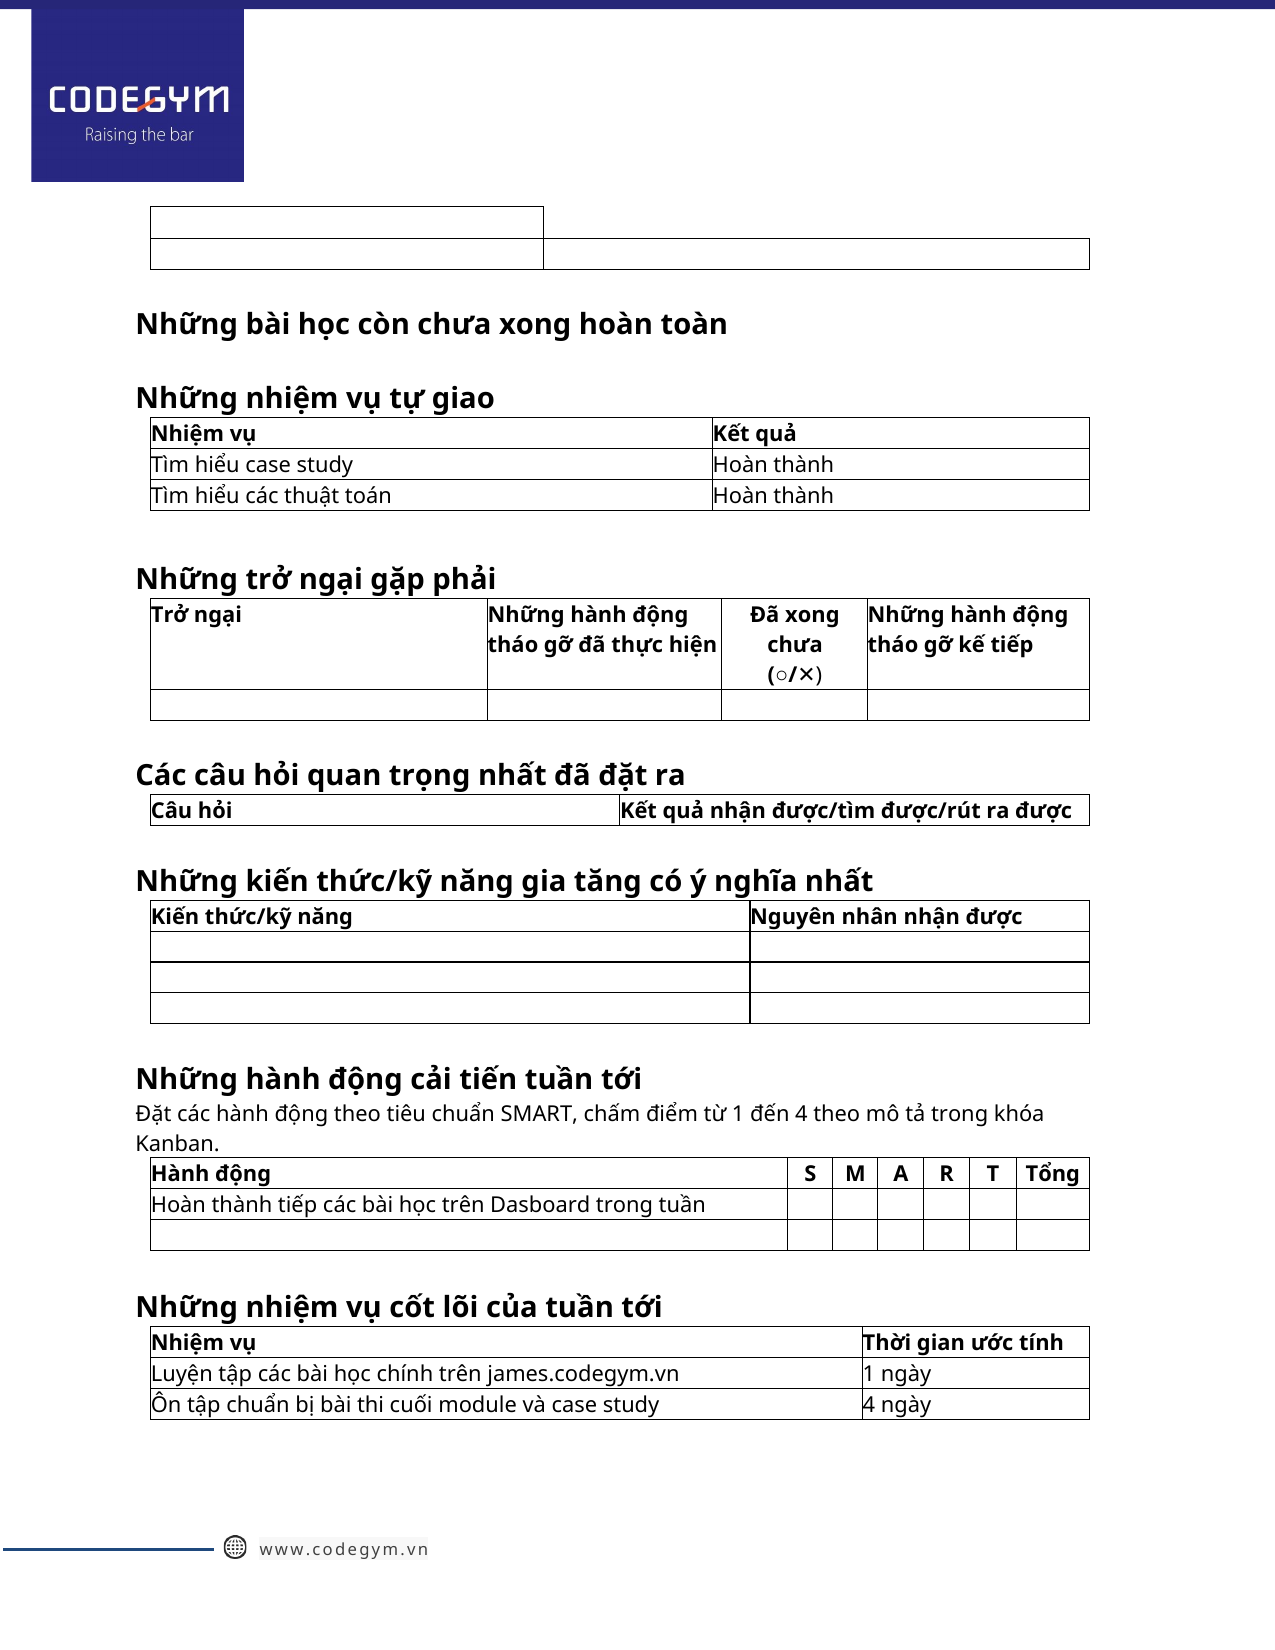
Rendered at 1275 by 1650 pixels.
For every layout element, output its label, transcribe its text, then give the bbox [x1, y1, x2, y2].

table_header A [878, 1158, 923, 1188]
table_cell 4 ngày [863, 1389, 1089, 1418]
text Đặt các hành động theo tiêu chuẩn SMART, chấm điểm từ 1 đến 4 theo mô tả trong khóa Kanban. [135, 1098, 1125, 1157]
text Những hành động cải tiến tuần tới [135, 1058, 1125, 1098]
table_cell Tìm hiểu case study [151, 449, 712, 479]
table_header Những hành động tháo gỡ đã thực hiện [488, 599, 721, 689]
table_header Đã xong chưa (○/✕) [722, 599, 867, 689]
table_cell Hoàn thành [713, 480, 1089, 509]
table_header Kết quả [713, 418, 1089, 448]
table_cell [151, 932, 749, 961]
table_header Nhiệm vụ [151, 418, 712, 448]
table_cell [151, 1220, 787, 1250]
table_header Kiến thức/kỹ năng [151, 901, 749, 931]
table_cell [151, 690, 487, 719]
table_cell [488, 690, 721, 719]
table_cell 1 ngày [863, 1358, 1089, 1388]
table_cell [924, 1220, 969, 1250]
table_cell [151, 207, 543, 238]
text Những kiến thức/kỹ năng gia tăng có ý nghĩa nhất [135, 860, 1125, 900]
picture [223, 1535, 247, 1559]
table_header Những hành động tháo gỡ kế tiếp [868, 599, 1089, 689]
table_cell [878, 1189, 923, 1219]
text Các câu hỏi quan trọng nhất đã đặt ra [135, 754, 1125, 794]
table_cell [970, 1220, 1016, 1250]
table_header Trở ngại [151, 599, 487, 689]
table_cell [788, 1220, 832, 1250]
text Những nhiệm vụ tự giao [135, 377, 1125, 417]
table_cell [151, 963, 749, 992]
table_cell [924, 1189, 969, 1219]
table_cell [722, 690, 867, 719]
table_header Câu hỏi [151, 795, 619, 825]
table_header Hành động [151, 1158, 787, 1188]
table_header M [833, 1158, 877, 1188]
table_header T [970, 1158, 1016, 1188]
table_cell [970, 1189, 1016, 1219]
table_cell [751, 963, 1089, 992]
table_cell [878, 1220, 923, 1250]
text Những nhiệm vụ cốt lõi của tuần tới [135, 1286, 1125, 1326]
picture [31, 10, 244, 182]
table_header Nhiệm vụ [151, 1327, 862, 1357]
table_cell [833, 1220, 877, 1250]
table_cell [544, 239, 1089, 269]
table_cell [788, 1189, 832, 1219]
table_header R [924, 1158, 969, 1188]
table_header Tổng [1017, 1158, 1089, 1188]
text Những trở ngại gặp phải [135, 558, 1125, 598]
table_cell [1017, 1189, 1089, 1219]
table_header Thời gian ước tính [863, 1327, 1089, 1357]
text Những bài học còn chưa xong hoàn toàn [135, 304, 1125, 343]
table_cell [833, 1189, 877, 1219]
table_cell Hoàn thành tiếp các bài học trên Dasboard trong tuần [151, 1189, 787, 1219]
table_cell Tìm hiểu các thuật toán [151, 480, 712, 509]
table_cell [751, 993, 1089, 1023]
table_cell [1017, 1220, 1089, 1250]
table_cell [151, 993, 749, 1023]
table_cell Ôn tập chuẩn bị bài thi cuối module và case study [151, 1389, 862, 1418]
table_cell [751, 932, 1089, 961]
table_cell [151, 239, 543, 269]
table_header S [788, 1158, 832, 1188]
table_header Nguyên nhân nhận được [751, 901, 1089, 931]
table_cell Luyện tập các bài học chính trên james.codegym.vn [151, 1358, 862, 1388]
table_cell [868, 690, 1089, 719]
table_cell Hoàn thành [713, 449, 1089, 479]
table_header Kết quả nhận được/tìm được/rút ra được [620, 795, 1089, 825]
